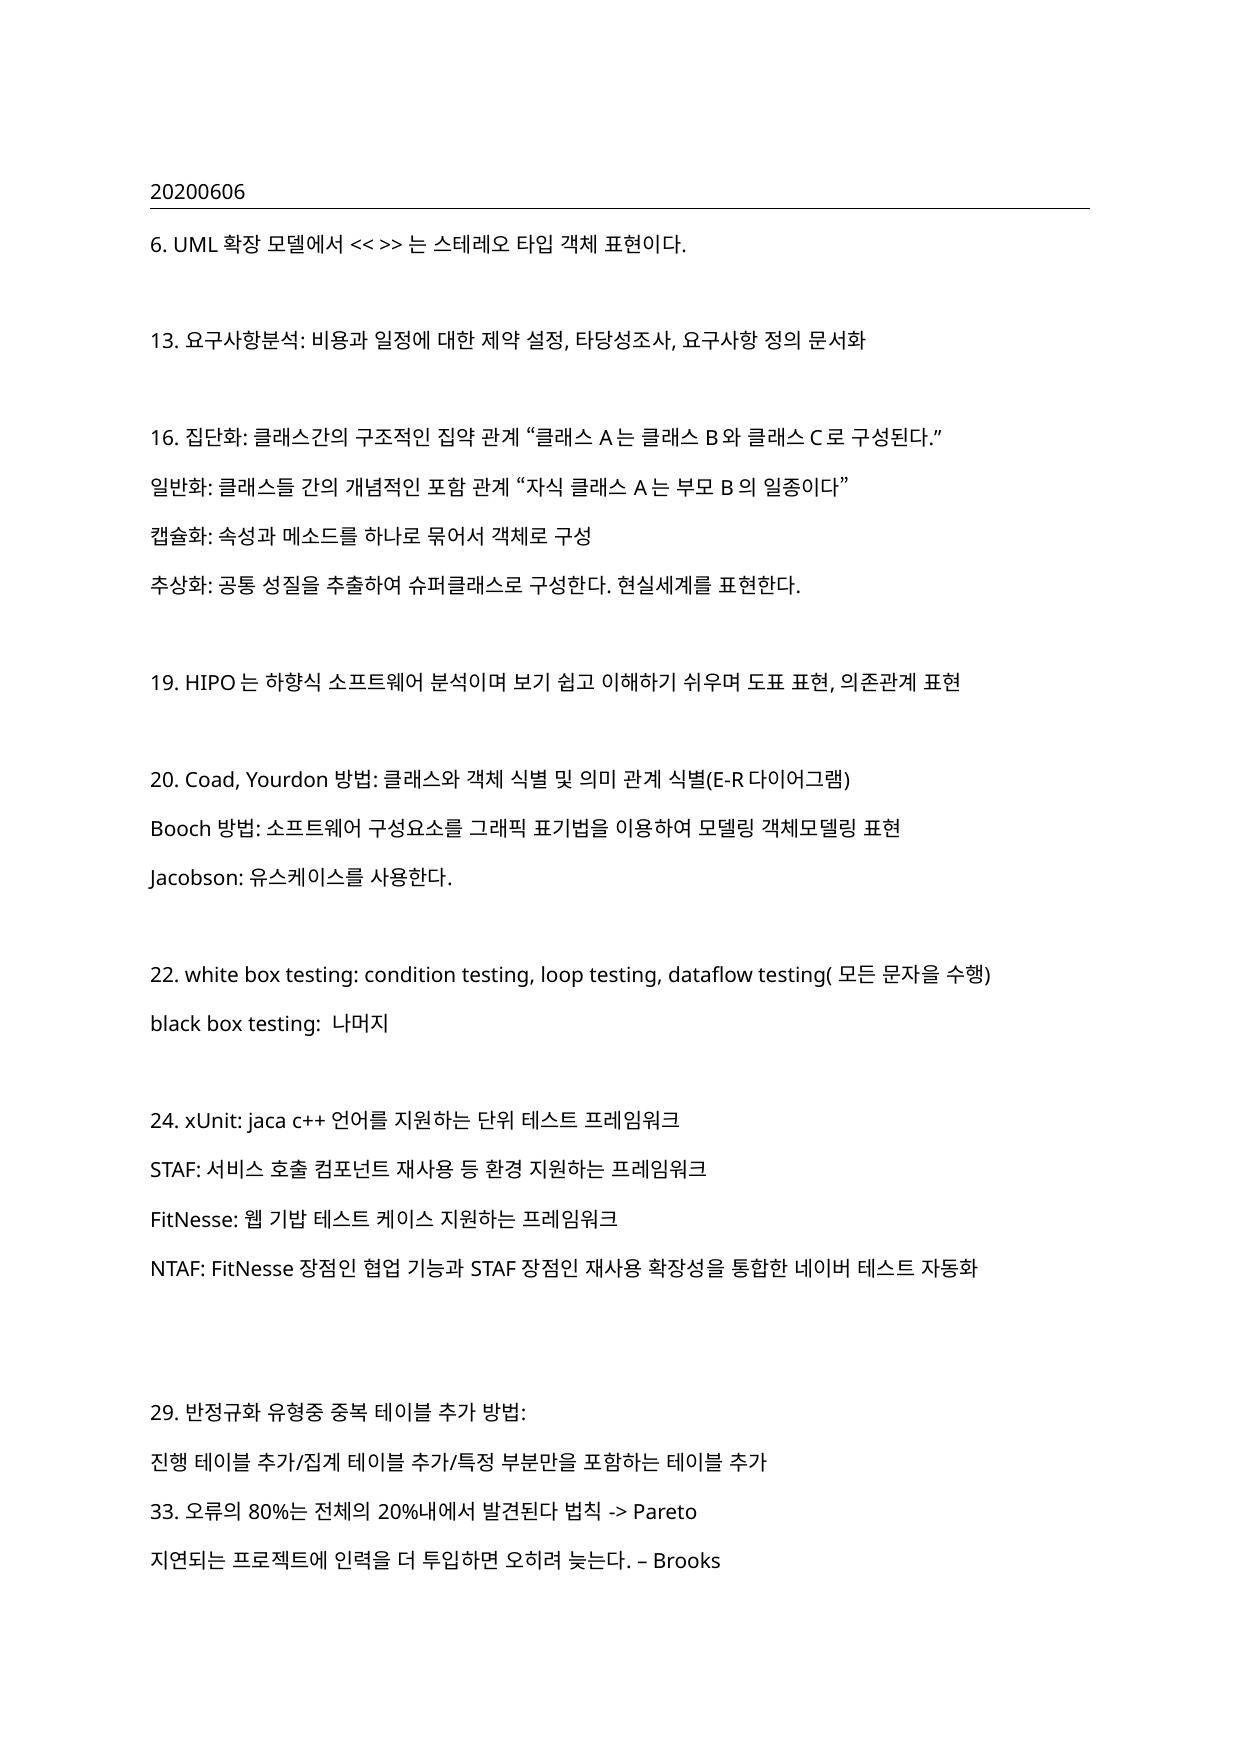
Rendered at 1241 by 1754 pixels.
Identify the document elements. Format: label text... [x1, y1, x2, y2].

text 24. xUnit: jaca c++ 언어를 지원하는 단위 테스트 프레임워크 [150, 1104, 1090, 1135]
text 캡슐화: 속성과 메소드를 하나로 묶어서 객체로 구성 [150, 520, 1090, 551]
text 16. 집단화: 클래스간의 구조적인 집약 관계 “클래스 A는 클래스 B와 클래스C로 구성된다.” [150, 421, 1090, 452]
text Jacobson: 유스케이스를 사용한다. [150, 862, 1090, 892]
text Booch 방법: 소프트웨어 구성요소를 그래픽 표기법을 이용하여 모델링 객체모델링 표현 [150, 812, 1090, 843]
text 지연되는 프로젝트에 인력을 더 투입하면 오히려 늦는다. – Brooks [150, 1544, 1090, 1575]
text black box testing: 나머지 [150, 1008, 1090, 1038]
text 20200606 [150, 177, 1090, 208]
text 추상화: 공통 성질을 추출하여 슈퍼클래스로 구성한다. 현실세계를 표현한다. [150, 569, 1090, 600]
text 29. 반정규화 유형중 중복 테이블 추가 방법: [150, 1396, 1090, 1427]
text 6. UML 확장 모델에서 << >> 는 스테레오 타입 객체 표현이다. [150, 228, 1090, 258]
text 13. 요구사항분석: 비용과 일정에 대한 제약 설정, 타당성조사, 요구사항 정의 문서화 [150, 325, 1090, 355]
text FitNesse: 웹 기밥 테스트 케이스 지원하는 프레임워크 [150, 1203, 1090, 1233]
text 일반화: 클래스들 간의 개념적인 포함 관계 “자식 클래스 A는 부모 B의 일종이다” [150, 471, 1090, 501]
text 진행 테이블 추가/집계 테이블 추가/특정 부분만을 포함하는 테이블 추가 [150, 1446, 1090, 1476]
text 20. Coad, Yourdon 방법: 클래스와 객체 식별 및 의미 관계 식별(E-R다이어그램) [150, 763, 1090, 793]
text 33. 오류의 80%는 전체의 20%내에서 발견된다 법칙 -> Pareto [150, 1495, 1090, 1526]
text STAF: 서비스 호출 컴포넌트 재사용 등 환경 지원하는 프레임워크 [150, 1154, 1090, 1184]
text 19. HIPO는 하향식 소프트웨어 분석이며 보기 쉽고 이해하기 쉬우며 도표 표현, 의존관계 표현 [150, 666, 1090, 697]
text 22. white box testing: condition testing, loop testing, dataflow testing( 모든 문자을 수행) [150, 958, 1090, 989]
text NTAF: FitNesse 장점인 협업 기능과 STAF 장점인 재사용 확장성을 통합한 네이버 테스트 자동화 [150, 1252, 1090, 1283]
